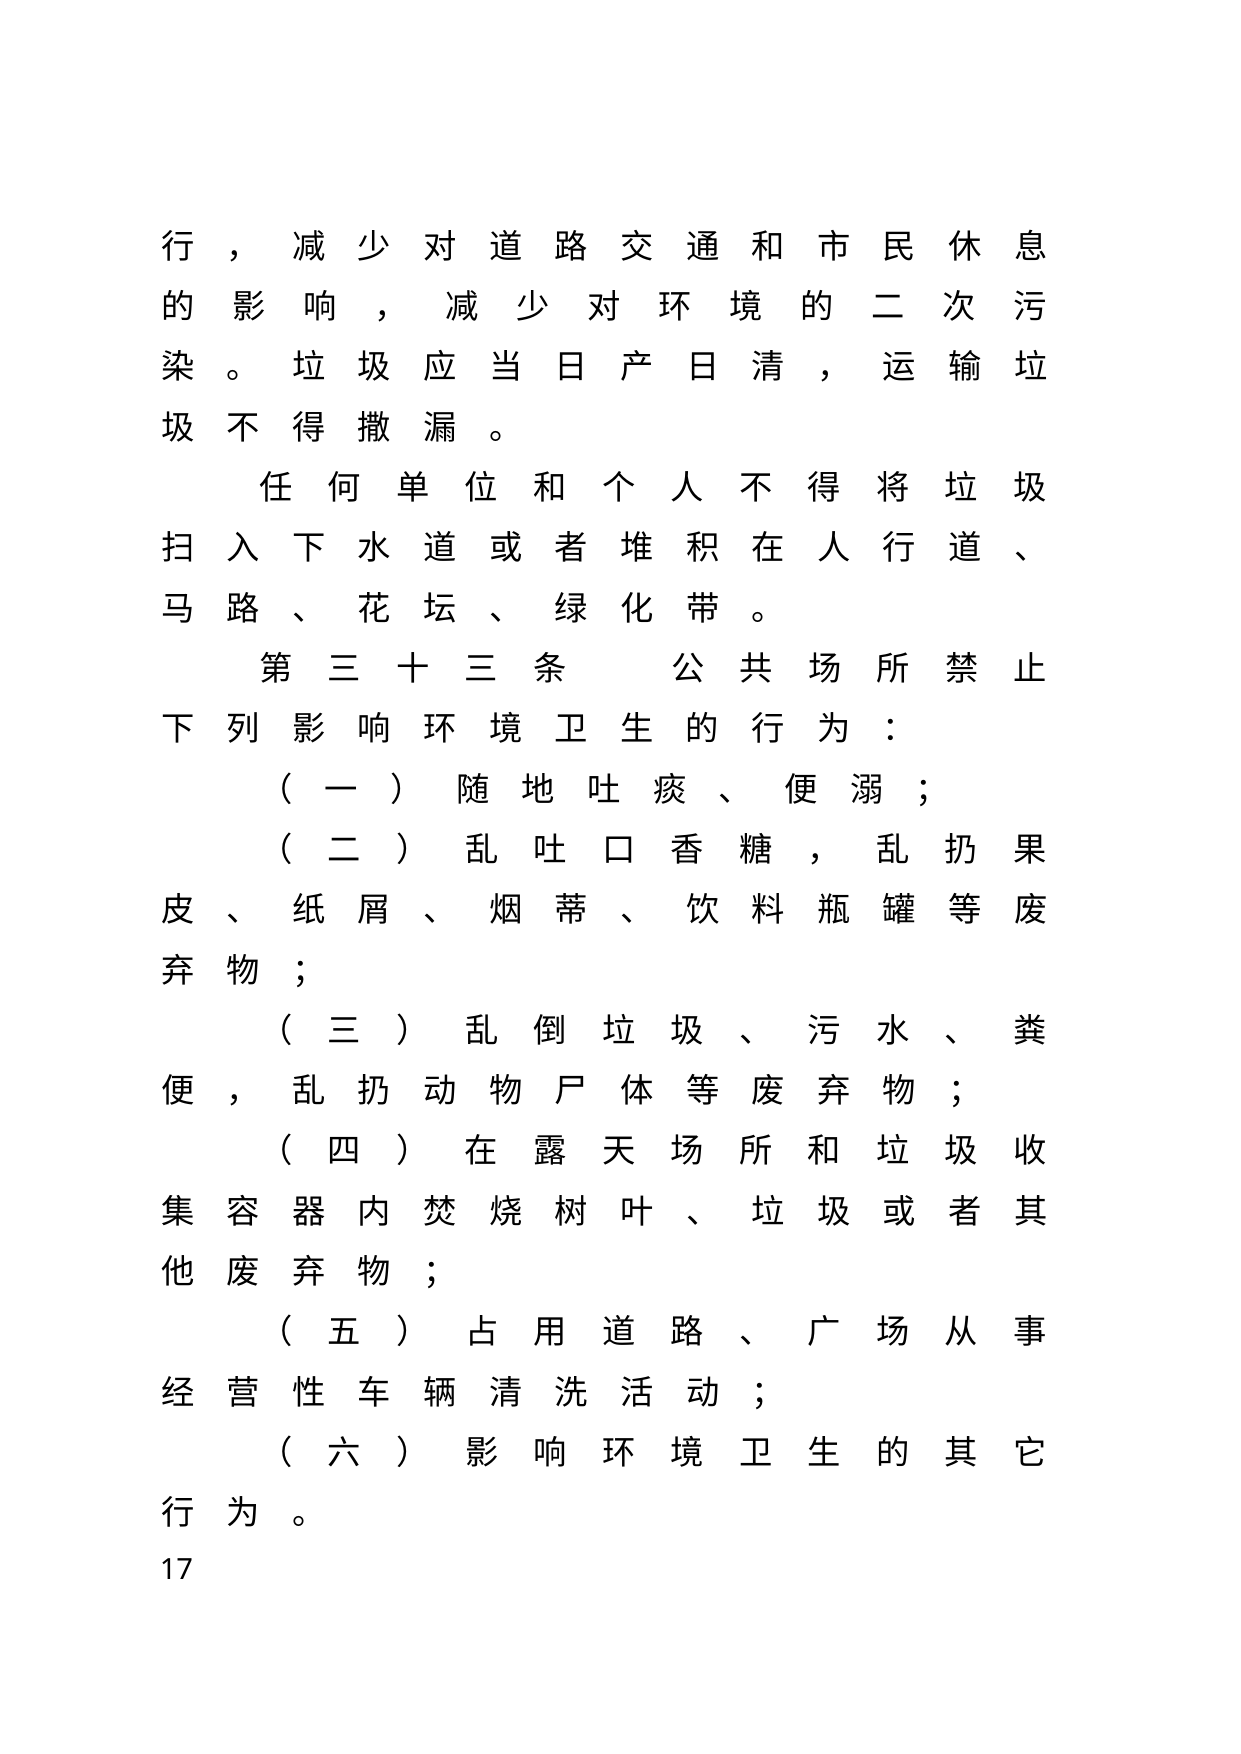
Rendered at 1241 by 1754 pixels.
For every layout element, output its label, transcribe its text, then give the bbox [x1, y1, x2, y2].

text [161, 213, 1079, 455]
text （一）随地吐痰、便溺； [161, 756, 1079, 817]
text （六）影响环境卫生的其它行为。 [161, 1420, 1079, 1540]
text （二）乱吐口香糖，乱扔果皮、纸屑、烟蒂、饮料瓶罐等废弃物； [161, 817, 1079, 998]
text 任何单位和个人不得将垃圾扫入下水道或者堆积在人行道、马路、花坛、绿化带。 [161, 455, 1079, 636]
text 第三十三条 公共场所禁止下列影响环境卫生的行为： [161, 636, 1079, 756]
text （四）在露天场所和垃圾收集容器内焚烧树叶、垃圾或者其他废弃物； [161, 1118, 1079, 1299]
text （五）占用道路、广场从事经营性车辆清洗活动； [161, 1299, 1079, 1420]
text （三）乱倒垃圾、污水、粪便，乱扔动物尸体等废弃物； [161, 998, 1079, 1118]
